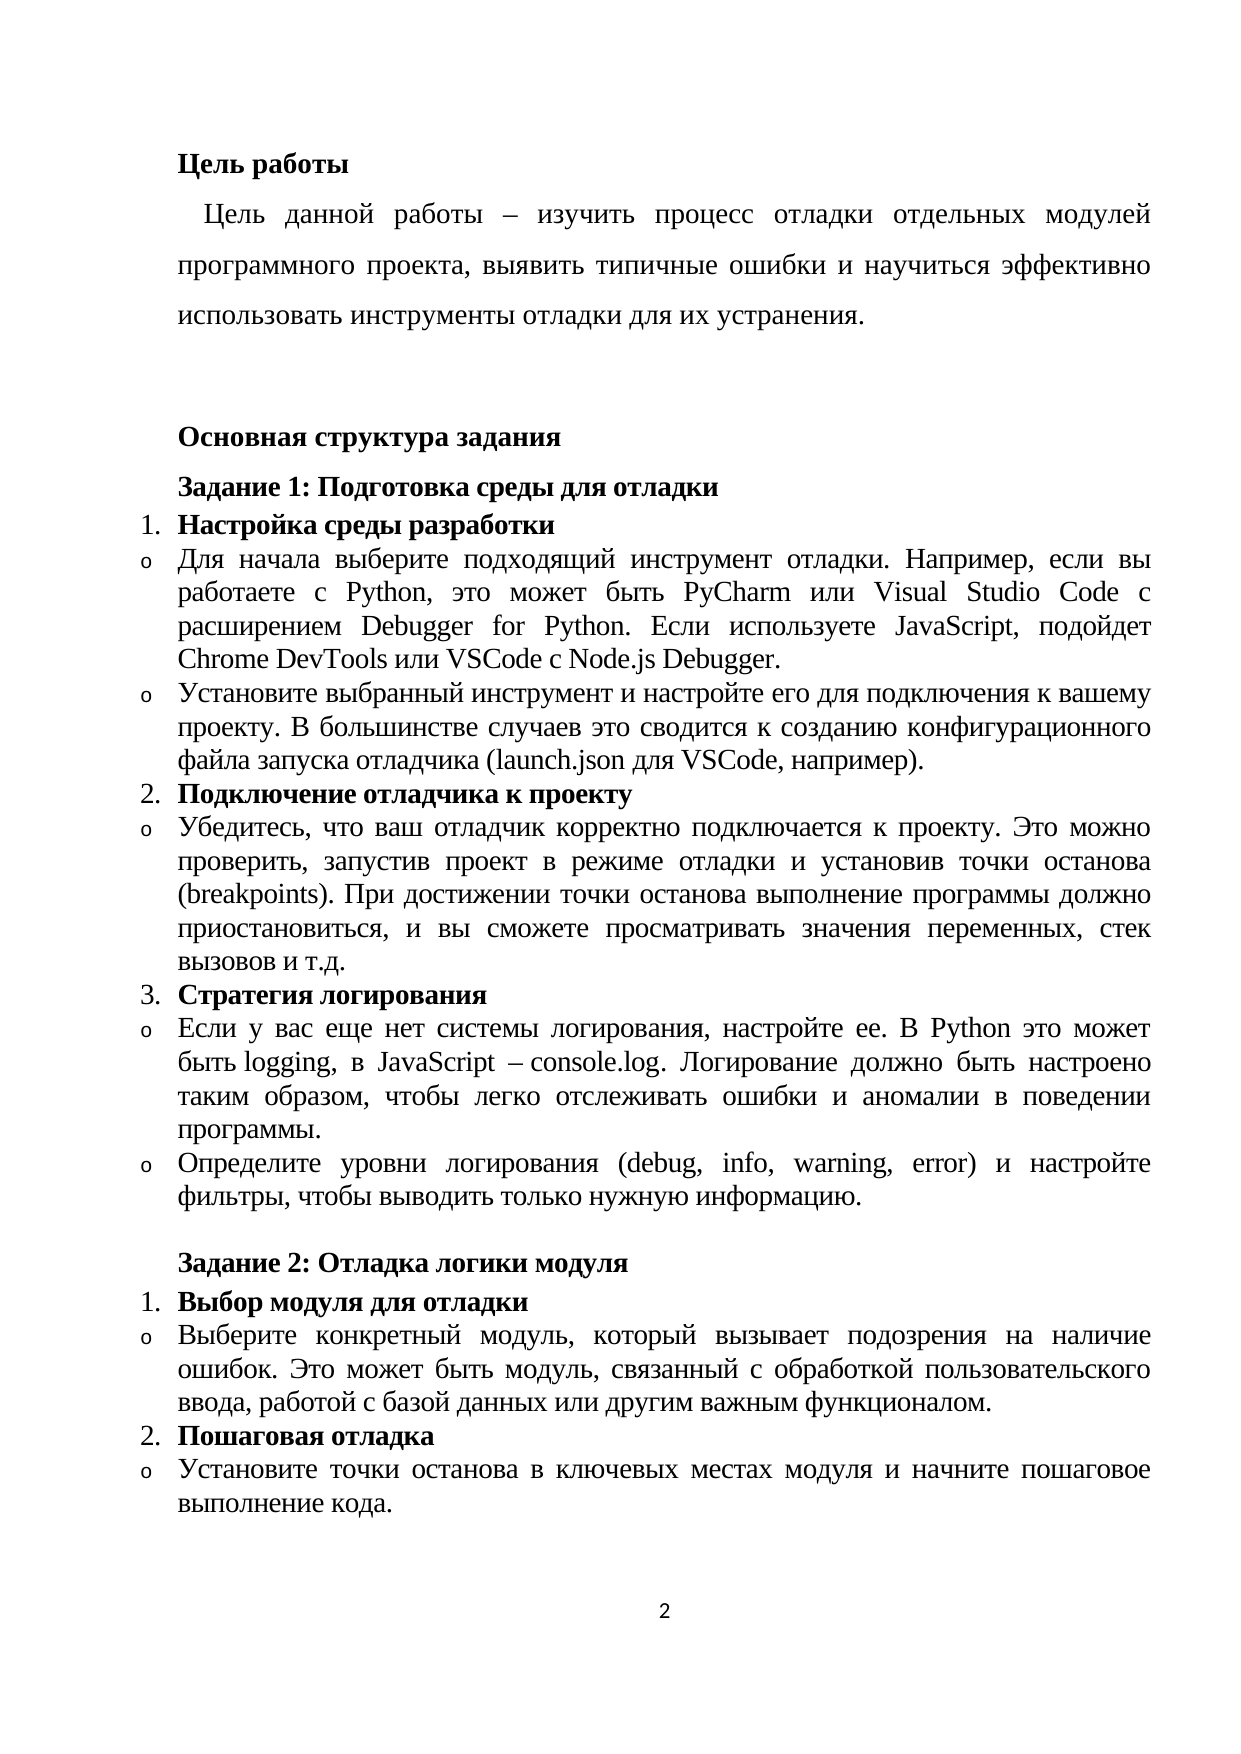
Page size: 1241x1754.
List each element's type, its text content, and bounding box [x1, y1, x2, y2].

list Выбор модуля для отладки [140, 1284, 1152, 1317]
list Убедитесь, что ваш отладчик корректно подключается к проекту. Это можно проверить, запустив проект в режиме отладки и установив точки останова (breakpoints). При достижении точки останова выполнение программы должно приостановиться, и вы сможете просматривать значения переменных, стек вызовов и т.д. [140, 809, 1152, 977]
list Установите точки останова в ключевых местах модуля и начните пошаговое выполнение кода. [140, 1452, 1152, 1519]
list Установите выбранный инструмент и настройте его для подключения к вашему проекту. В большинстве случаев это сводится к созданию конфигурационного файла запуска отладчика (launch.json для VSCode, например). [140, 675, 1152, 776]
list Настройка среды разработки [140, 507, 1152, 541]
subtitle Задание 1: Подготовка среды для отладки [177, 469, 1152, 502]
list Для начала выберите подходящий инструмент отладки. Например, если вы работаете с Python, это может быть PyCharm или Visual Studio Code с расширением Debugger for Python. Если используете JavaScript, подойдет Chrome DevTools или VSCode с Node.js Debugger. [140, 541, 1152, 675]
list Стратегия логирования [140, 977, 1152, 1011]
list Выберите конкретный модуль, который вызывает подозрения на наличие ошибок. Это может быть модуль, связанный с обработкой пользовательского ввода, работой с базой данных или другим важным функционалом. [140, 1317, 1152, 1418]
text Цель работы [177, 146, 1152, 180]
list Пошаговая отладка [140, 1418, 1152, 1452]
text Основная структура задания [177, 419, 1152, 452]
subtitle Задание 2: Отладка логики модуля [177, 1245, 1152, 1279]
list Если у вас еще нет системы логирования, настройте ее. В Python это может быть logging, в JavaScript – console.log. Логирование должно быть настроено таким образом, чтобы легко отслеживать ошибки и аномалии в поведении программы. [140, 1011, 1152, 1145]
list Определите уровни логирования (debug, info, warning, error) и настройте фильтры, чтобы выводить только нужную информацию. [140, 1145, 1152, 1212]
text Цель данной работы – изучить процесс отладки отдельных модулей программного проекта, выявить типичные ошибки и научиться эффективно использовать инструменты отладки для их устранения. [177, 197, 1152, 331]
list Подключение отладчика к проекту [140, 776, 1152, 809]
